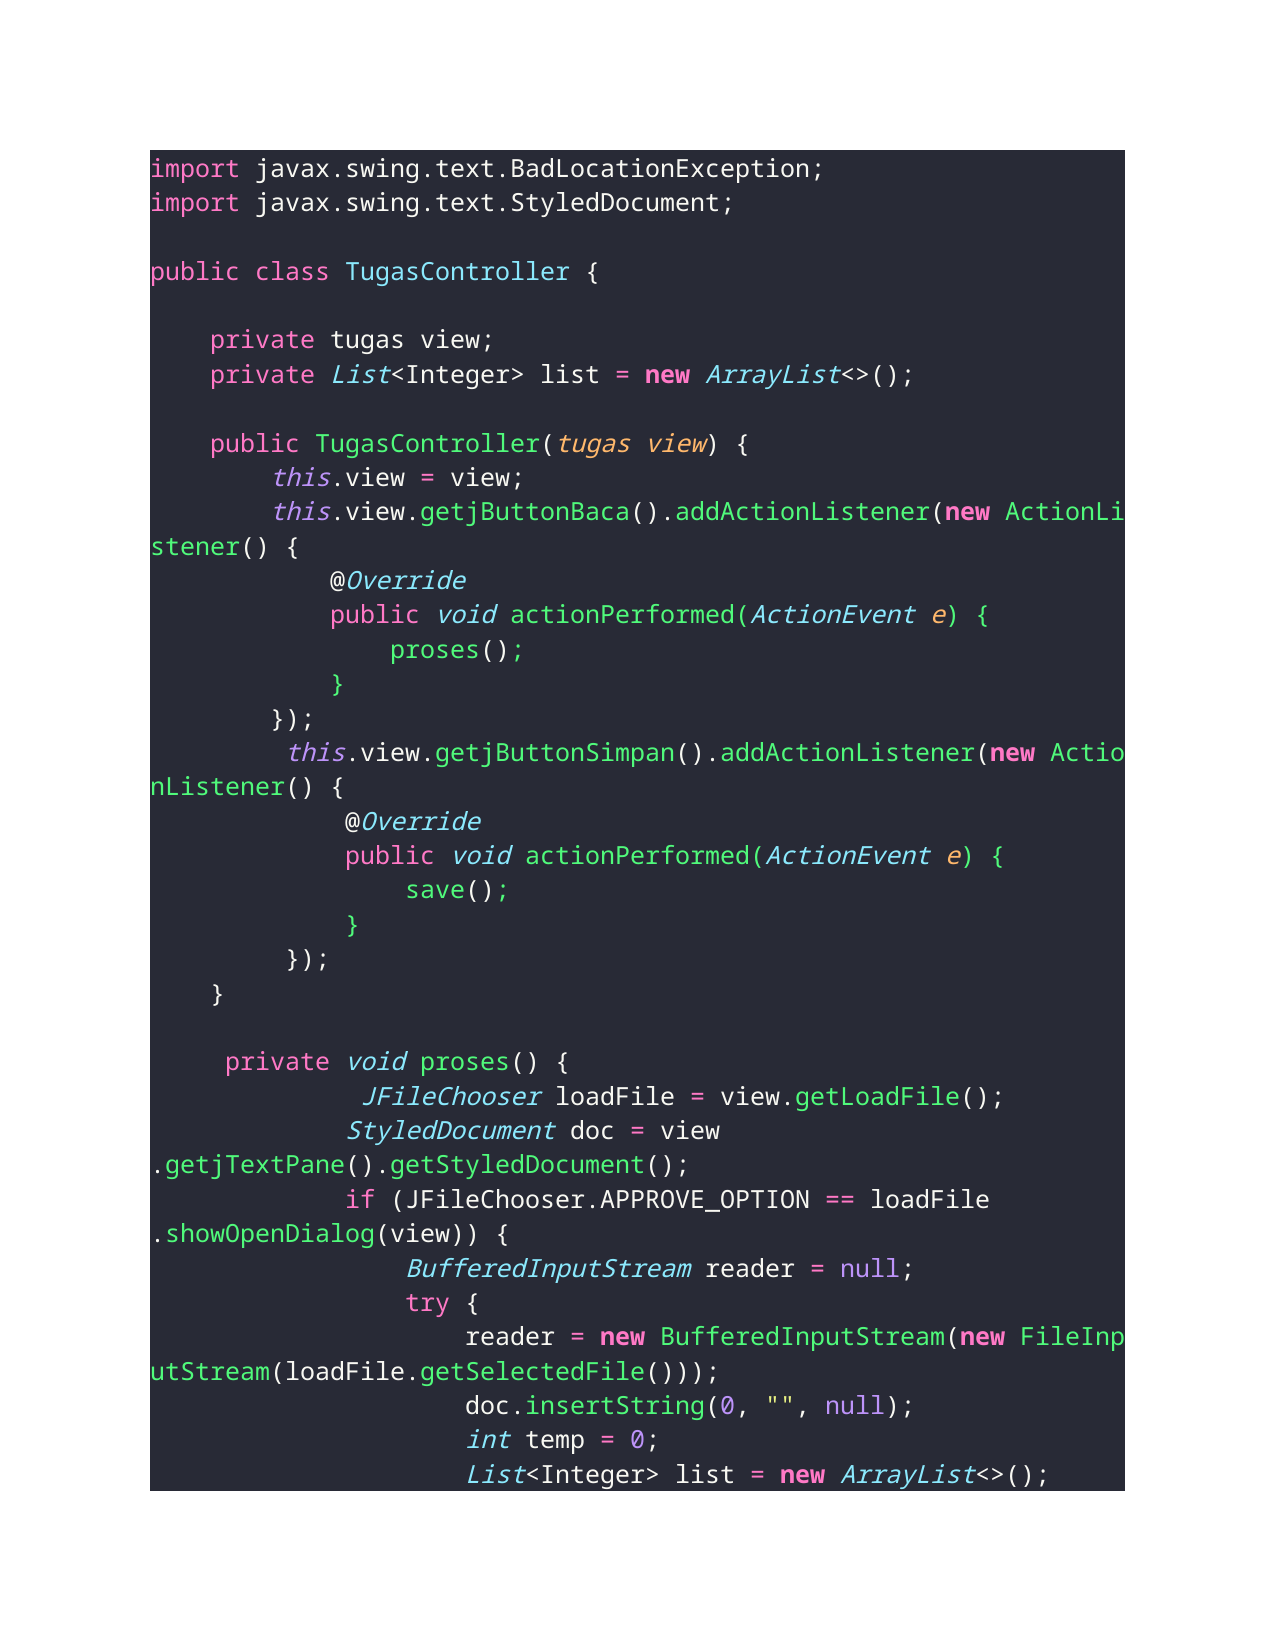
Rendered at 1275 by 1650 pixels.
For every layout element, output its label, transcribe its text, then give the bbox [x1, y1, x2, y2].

text public void actionPerformed(ActionEvent e) { [150, 837, 1125, 872]
text private List<Integer> list = new ArrayList<>(); [150, 356, 1125, 391]
text } [150, 975, 1125, 1009]
text save(); [150, 872, 1125, 906]
text try { [150, 1284, 1125, 1319]
text if (JFileChooser.APPROVE_OPTION == loadFile.showOpenDialog(view)) { [150, 1181, 1125, 1250]
text doc.insertString(0, "", null); [150, 1387, 1125, 1422]
text BufferedInputStream reader = null; [150, 1250, 1125, 1284]
text @Override [150, 803, 1125, 837]
text int temp = 0; [150, 1422, 1125, 1456]
text this.view.getjButtonBaca().addActionListener(new ActionListener() { [150, 494, 1125, 562]
text JFileChooser loadFile = view.getLoadFile(); [150, 1078, 1125, 1112]
text this.view.getjButtonSimpan().addActionListener(new ActionListener() { [150, 734, 1125, 803]
text private tugas view; [150, 322, 1125, 356]
text public void actionPerformed(ActionEvent e) { [150, 597, 1125, 631]
text }); [150, 700, 1125, 734]
text } [150, 666, 1125, 700]
text public class TugasController { [150, 253, 1125, 287]
text @Override [150, 562, 1125, 597]
text private void proses() { [150, 1044, 1125, 1078]
text }); [150, 941, 1125, 975]
text proses(); [150, 631, 1125, 666]
text import javax.swing.text.StyledDocument; [150, 184, 1125, 219]
text reader = new BufferedInputStream(new FileInputStream(loadFile.getSelectedFile())); [150, 1319, 1125, 1387]
text this.view = view; [150, 459, 1125, 494]
text } [150, 906, 1125, 941]
text StyledDocument doc = view.getjTextPane().getStyledDocument(); [150, 1112, 1125, 1181]
text import javax.swing.text.BadLocationException; [150, 150, 1125, 184]
text public TugasController(tugas view) { [150, 425, 1125, 459]
text List<Integer> list = new ArrayList<>(); [150, 1456, 1125, 1491]
